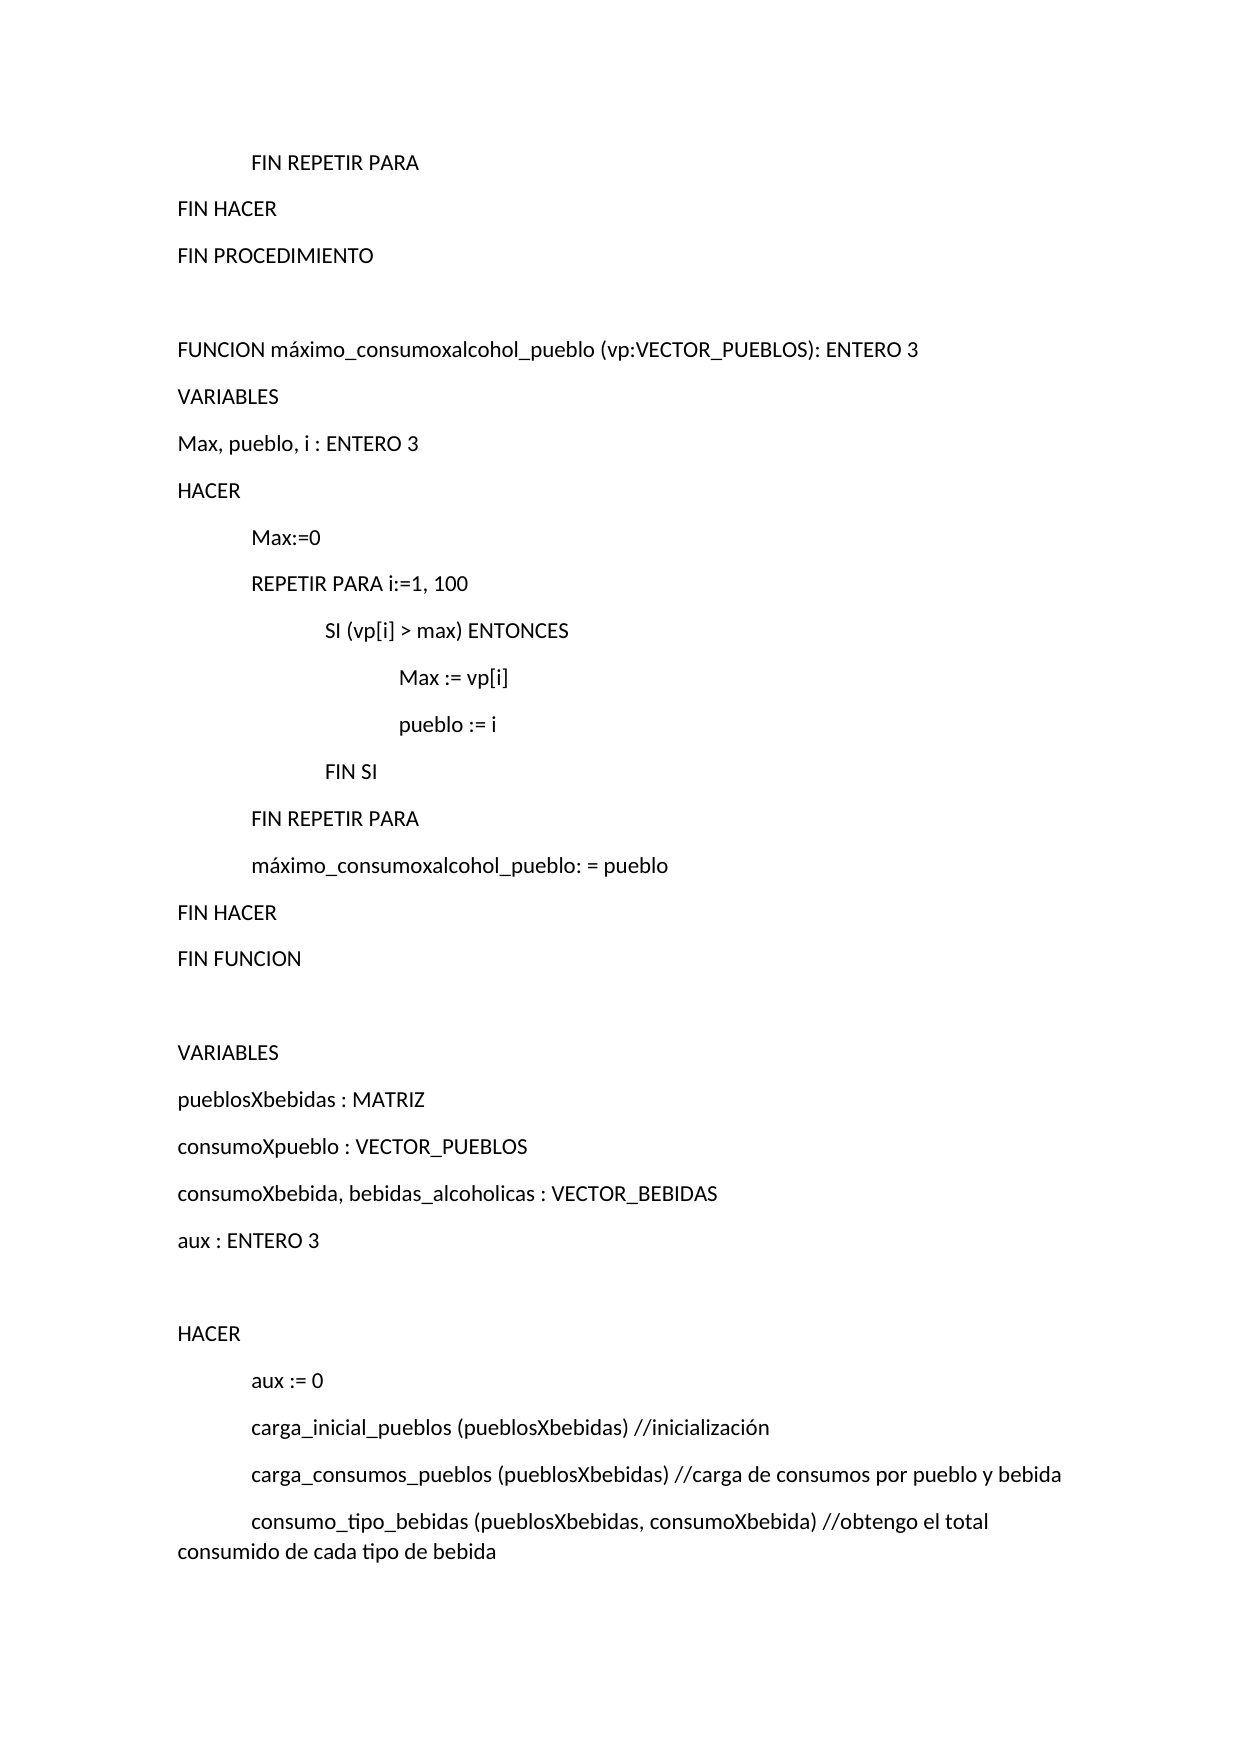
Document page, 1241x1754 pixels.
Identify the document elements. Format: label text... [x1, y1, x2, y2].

text FIN REPETIR PARA [177, 804, 1063, 832]
text FUNCION máximo_consumoxalcohol_pueblo (vp:VECTOR_PUEBLOS): ENTERO 3 [177, 335, 1063, 363]
text REPETIR PARA i:=1, 100 [177, 569, 1063, 597]
text consumoXbebida, bebidas_alcoholicas : VECTOR_BEBIDAS [177, 1179, 1063, 1207]
text FIN HACER [177, 898, 1063, 926]
text VARIABLES [177, 382, 1063, 410]
text Max, pueblo, i : ENTERO 3 [177, 429, 1063, 457]
text Max:=0 [177, 523, 1063, 551]
text FIN FUNCION [177, 944, 1063, 972]
text máximo_consumoxalcohol_pueblo: = pueblo [177, 851, 1063, 879]
text HACER [177, 1319, 1063, 1347]
text pueblosXbebidas : MATRIZ [177, 1085, 1063, 1113]
text FIN REPETIR PARA [177, 148, 1063, 176]
text FIN HACER [177, 194, 1063, 222]
text aux := 0 [177, 1366, 1063, 1394]
text Max := vp[i] [177, 663, 1063, 691]
text SI (vp[i] > max) ENTONCES [177, 616, 1063, 644]
text consumoXpueblo : VECTOR_PUEBLOS [177, 1132, 1063, 1160]
text FIN PROCEDIMIENTO [177, 241, 1063, 269]
text consumo_tipo_bebidas (pueblosXbebidas, consumoXbebida) //obtengo el total consumido de cada tipo de bebida [177, 1507, 1063, 1565]
text aux : ENTERO 3 [177, 1226, 1063, 1254]
text HACER [177, 476, 1063, 504]
text carga_inicial_pueblos (pueblosXbebidas) //inicialización [177, 1413, 1063, 1441]
text FIN SI [177, 757, 1063, 785]
text pueblo := i [177, 710, 1063, 738]
text carga_consumos_pueblos (pueblosXbebidas) //carga de consumos por pueblo y bebida [177, 1460, 1063, 1488]
text VARIABLES [177, 1038, 1063, 1066]
